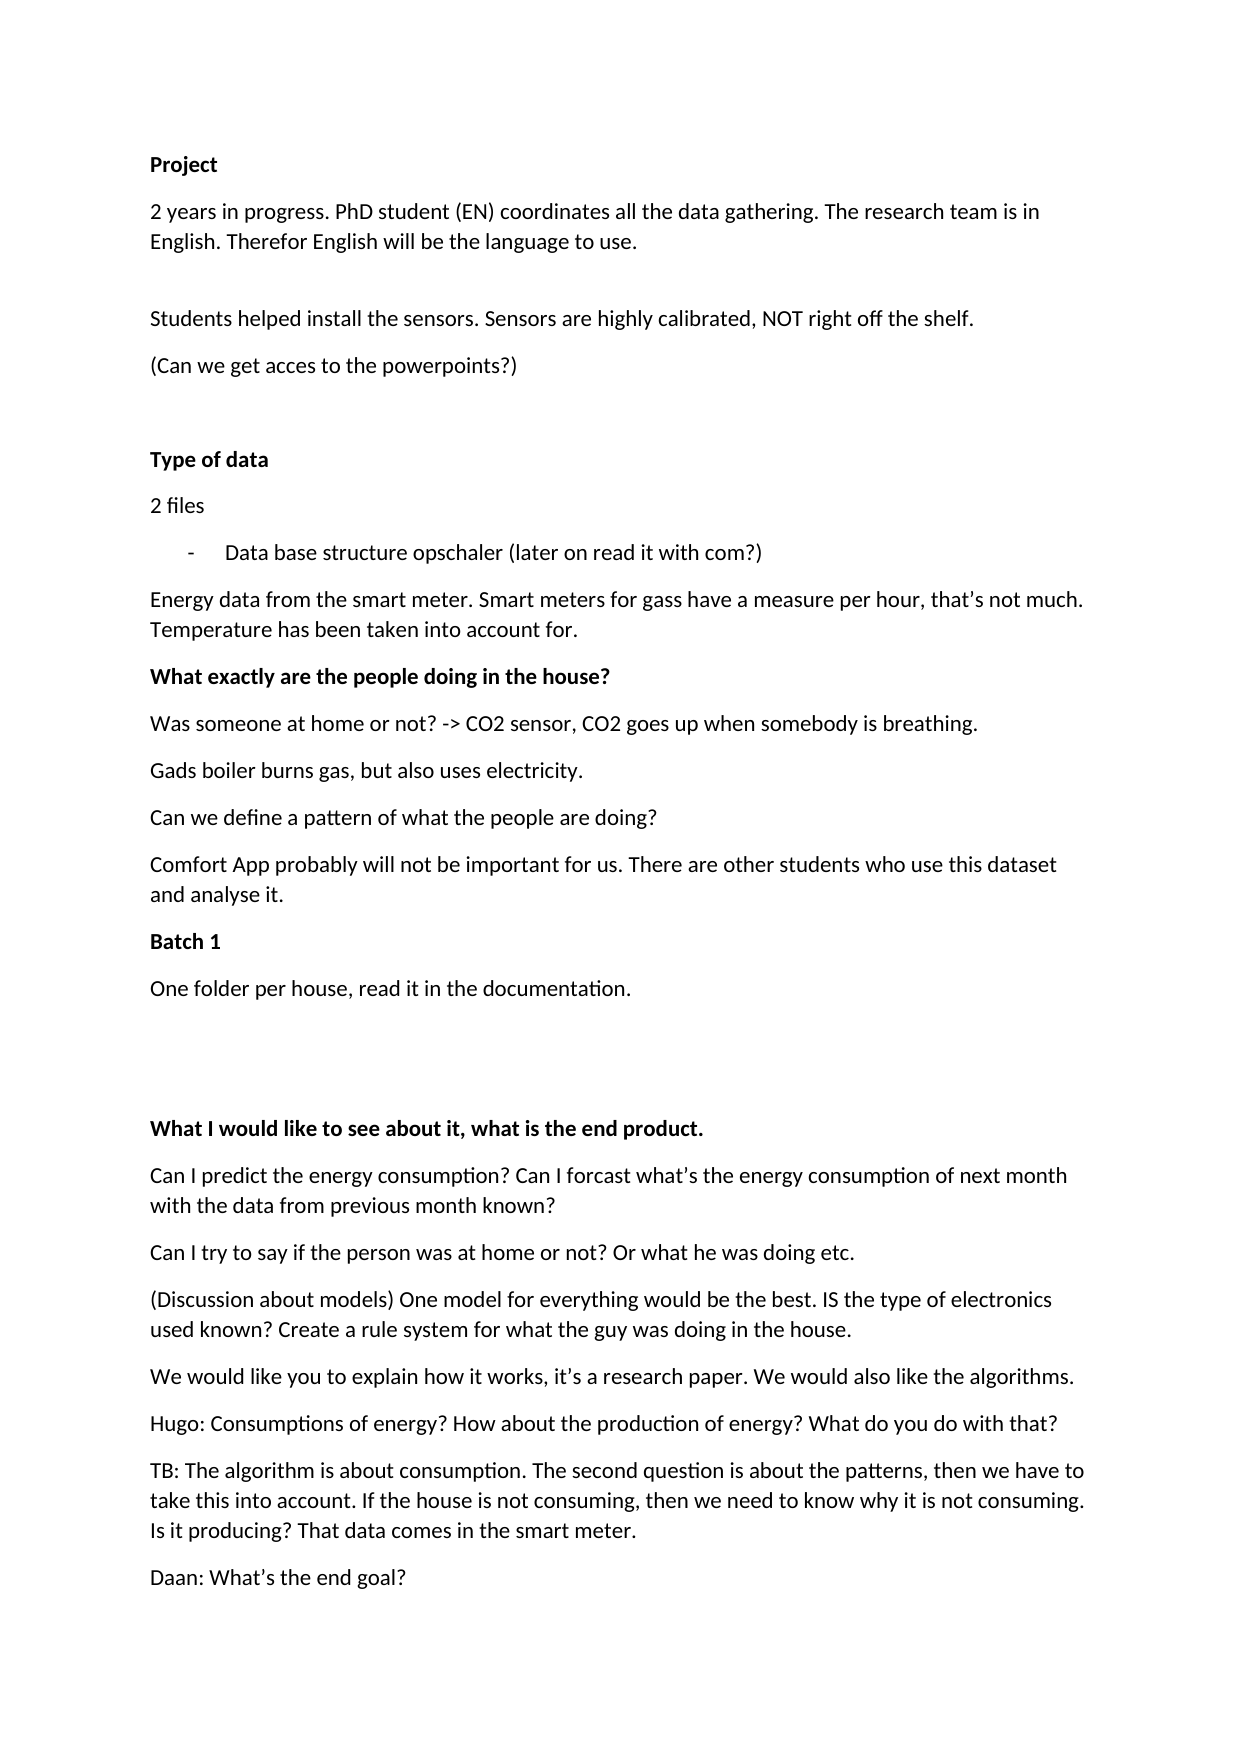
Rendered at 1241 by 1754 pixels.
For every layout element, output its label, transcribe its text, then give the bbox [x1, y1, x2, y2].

text Was someone at home or not? -> CO2 sensor, CO2 goes up when somebody is breathing. [150, 709, 1090, 737]
text What exactly are the people doing in the house? [150, 662, 1090, 691]
text Can we define a pattern of what the people are doing? [150, 803, 1090, 831]
list Data base structure opschaler (later on read it with com?) [187, 538, 1090, 567]
text Type of data [150, 445, 1090, 473]
text Hugo: Consumptions of energy? How about the production of energy? What do you do with that? [150, 1409, 1090, 1437]
text 2 years in progress. PhD student (EN) coordinates all the data gathering. The research team is in English. Therefor English will be the language to use. [150, 197, 1090, 285]
text (Can we get acces to the powerpoints?) [150, 351, 1090, 379]
text TB: The algorithm is about consumption. The second question is about the patterns, then we have to take this into account. If the house is not consuming, then we need to know why it is not consuming. Is it producing? That data comes in the smart meter. [150, 1456, 1090, 1545]
text Project [150, 150, 1090, 178]
text We would like you to explain how it works, it’s a research paper. We would also like the algorithms. [150, 1362, 1090, 1391]
text Can I predict the energy consumption? Can I forcast what’s the energy consumption of next month with the data from previous month known? [150, 1161, 1090, 1220]
text Gads boiler burns gas, but also uses electricity. [150, 756, 1090, 784]
text Can I try to say if the person was at home or not? Or what he was doing etc. [150, 1238, 1090, 1267]
text (Discussion about models) One model for everything would be the best. IS the type of electronics used known? Create a rule system for what the guy was doing in the house. [150, 1285, 1090, 1344]
text 2 files [150, 492, 1090, 520]
text Comfort App probably will not be important for us. There are other students who use this dataset and analyse it. [150, 850, 1090, 908]
text One folder per house, read it in the documentation. [150, 974, 1090, 1002]
text Students helped install the sensors. Sensors are highly calibrated, NOT right off the shelf. [150, 304, 1090, 332]
text Energy data from the smart meter. Smart meters for gass have a measure per hour, that’s not much. Temperature has been taken into account for. [150, 585, 1090, 644]
text Daan: What’s the end goal? [150, 1563, 1090, 1592]
text Batch 1 [150, 927, 1090, 955]
text What I would like to see about it, what is the end product. [150, 1114, 1090, 1143]
